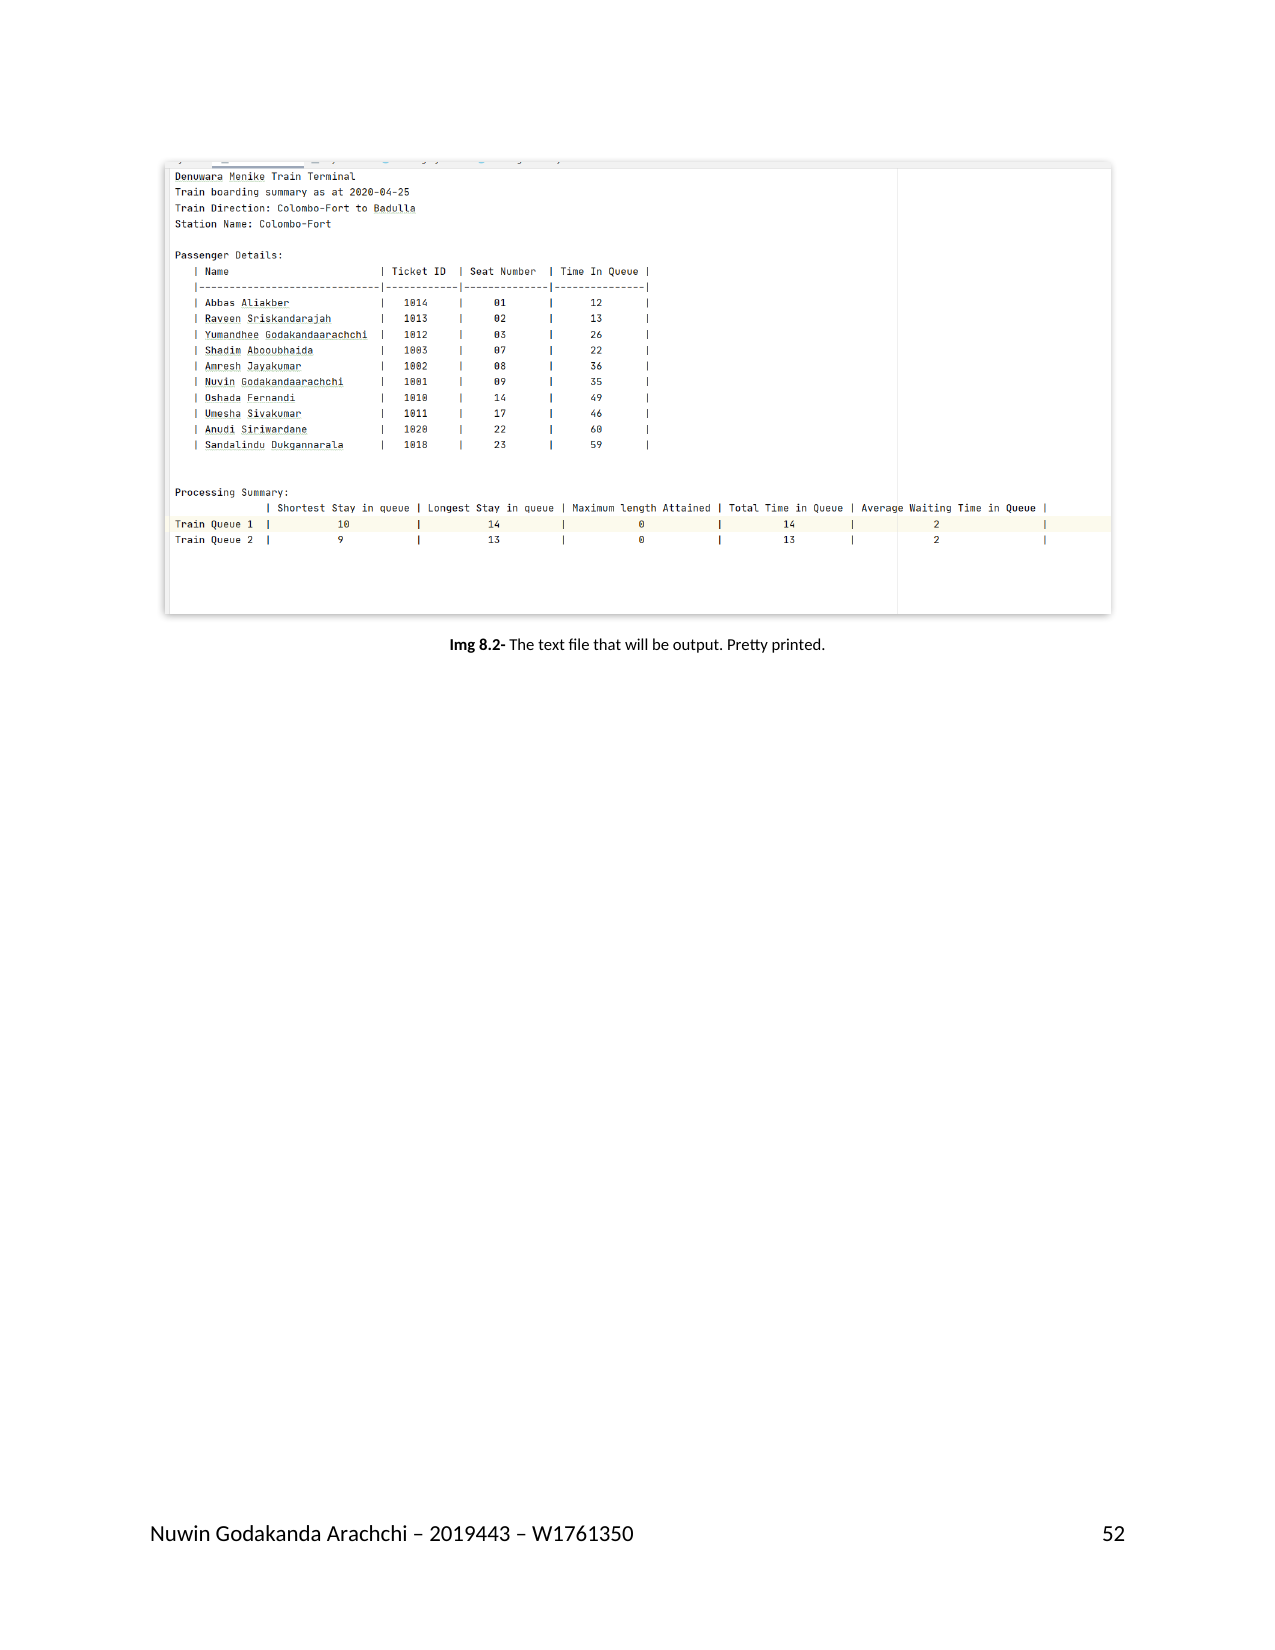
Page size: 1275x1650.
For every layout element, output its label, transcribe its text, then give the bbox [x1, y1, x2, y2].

picture [165, 162, 1111, 614]
text Img 8.2- The text file that will be output. Pretty printed. [150, 634, 1125, 655]
